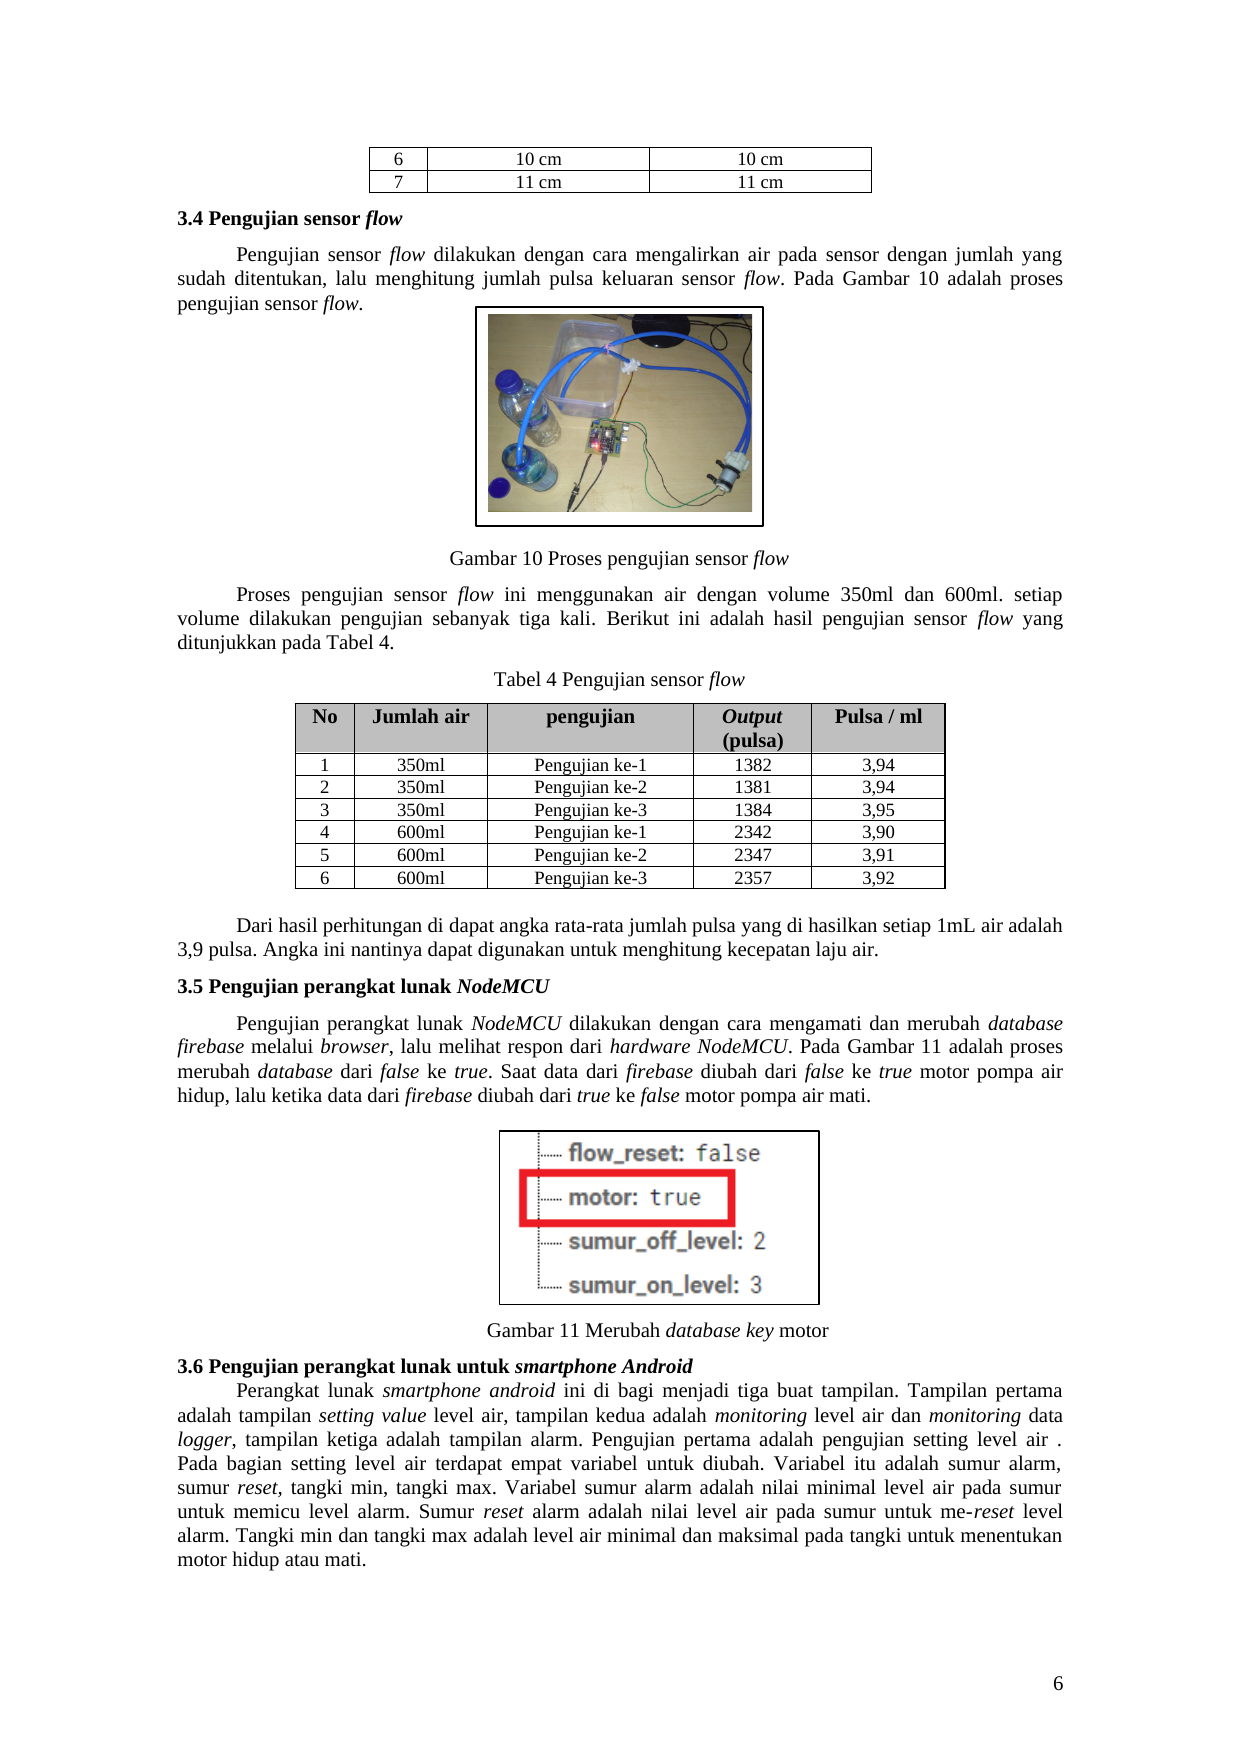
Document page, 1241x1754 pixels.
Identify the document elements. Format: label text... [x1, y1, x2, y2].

table_cell 1382 [694, 754, 811, 775]
table_cell 1 [296, 754, 354, 775]
table_cell Pengujian ke-2 [488, 844, 693, 866]
table_cell 350ml [355, 776, 487, 798]
table_cell 3 [296, 799, 354, 820]
table_cell 600ml [355, 821, 487, 843]
table_header Pulsa / ml [812, 704, 944, 752]
table_cell 2 [296, 776, 354, 798]
text Dari hasil perhitungan di dapat angka rata-rata jumlah pulsa yang di hasilkan setiap 1mL air adalah 3,9 pulsa. Angka ini nantinya dapat digunakan untuk menghitung kecepatan laju air. [177, 913, 1063, 961]
table_header No [296, 704, 354, 752]
table_cell 4 [296, 821, 354, 843]
picture [500, 1132, 800, 1304]
text Pengujian perangkat lunak NodeMCU dilakukan dengan cara mengamati dan merubah database firebase melalui browser, lalu melihat respon dari hardware NodeMCU. Pada Gambar 11 adalah proses merubah database dari false ke true. Saat data dari firebase diubah dari false ke true motor pompa air hidup, lalu ketika data dari firebase diubah dari true ke false motor pompa air mati. [177, 1010, 1063, 1107]
table_cell 350ml [355, 799, 487, 820]
table_cell 6 [296, 867, 354, 888]
table_cell 11 cm [650, 171, 871, 192]
subtitle Tabel 4 Pengujian sensor flow [177, 667, 1063, 691]
table_cell 1381 [694, 776, 811, 798]
table_cell 3,90 [812, 821, 944, 843]
table_cell 1384 [694, 799, 811, 820]
table_cell 3,94 [812, 776, 944, 798]
table_cell 2347 [694, 844, 811, 866]
table_cell 3,92 [812, 867, 944, 888]
text Pengujian sensor flow dilakukan dengan cara mengalirkan air pada sensor dengan jumlah yang sudah ditentukan, lalu menghitung jumlah pulsa keluaran sensor flow. Pada Gambar 10 adalah proses pengujian sensor flow. [177, 242, 1063, 314]
subtitle Gambar 10 Proses pengujian sensor flow [177, 546, 1063, 569]
table_cell 6 [370, 148, 427, 169]
table_cell 2342 [694, 821, 811, 843]
table_cell 3,91 [812, 844, 944, 866]
subtitle 3.4 Pengujian sensor flow [177, 206, 1063, 230]
table_cell Pengujian ke-2 [488, 776, 693, 798]
table_cell Pengujian ke-3 [488, 867, 693, 888]
table_cell 350ml [355, 754, 487, 775]
table_cell 600ml [355, 867, 487, 888]
picture [488, 314, 753, 512]
table_cell 3,95 [812, 799, 944, 820]
table_cell 10 cm [428, 148, 649, 169]
table_header Jumlah air [355, 704, 487, 752]
table_cell Pengujian ke-3 [488, 799, 693, 820]
subtitle Gambar 11 Merubah database key motor [252, 1318, 1063, 1342]
subtitle 3.5 Pengujian perangkat lunak NodeMCU [177, 974, 1063, 998]
table_cell 3,94 [812, 754, 944, 775]
table_cell 600ml [355, 844, 487, 866]
text Perangkat lunak smartphone android ini di bagi menjadi tiga buat tampilan. Tampilan pertama adalah tampilan setting value level air, tampilan kedua adalah monitoring level air dan monitoring data logger, tampilan ketiga adalah tampilan alarm. Pengujian pertama adalah pengujian setting level air . Pada bagian setting level air terdapat empat variabel untuk diubah. Variabel itu adalah sumur alarm, sumur reset, tangki min, tangki max. Variabel sumur alarm adalah nilai minimal level air pada sumur untuk memicu level alarm. Sumur reset alarm adalah nilai level air pada sumur untuk me-reset level alarm. Tangki min dan tangki max adalah level air minimal dan maksimal pada tangki untuk menentukan motor hidup atau mati. [177, 1378, 1063, 1571]
table_cell 7 [370, 171, 427, 192]
table_cell Pengujian ke-1 [488, 754, 693, 775]
table_header pengujian [488, 704, 693, 752]
table_cell 10 cm [650, 148, 871, 169]
text 3.6 Pengujian perangkat lunak untuk smartphone Android [177, 1354, 1063, 1378]
text Proses pengujian sensor flow ini menggunakan air dengan volume 350ml dan 600ml. setiap volume dilakukan pengujian sebanyak tiga kali. Berikut ini adalah hasil pengujian sensor flow yang ditunjukkan pada Tabel 4. [177, 582, 1063, 654]
table_cell 5 [296, 844, 354, 866]
table_header Output (pulsa) [694, 704, 811, 752]
table_cell 11 cm [428, 171, 649, 192]
table_cell Pengujian ke-1 [488, 821, 693, 843]
table_cell 2357 [694, 867, 811, 888]
